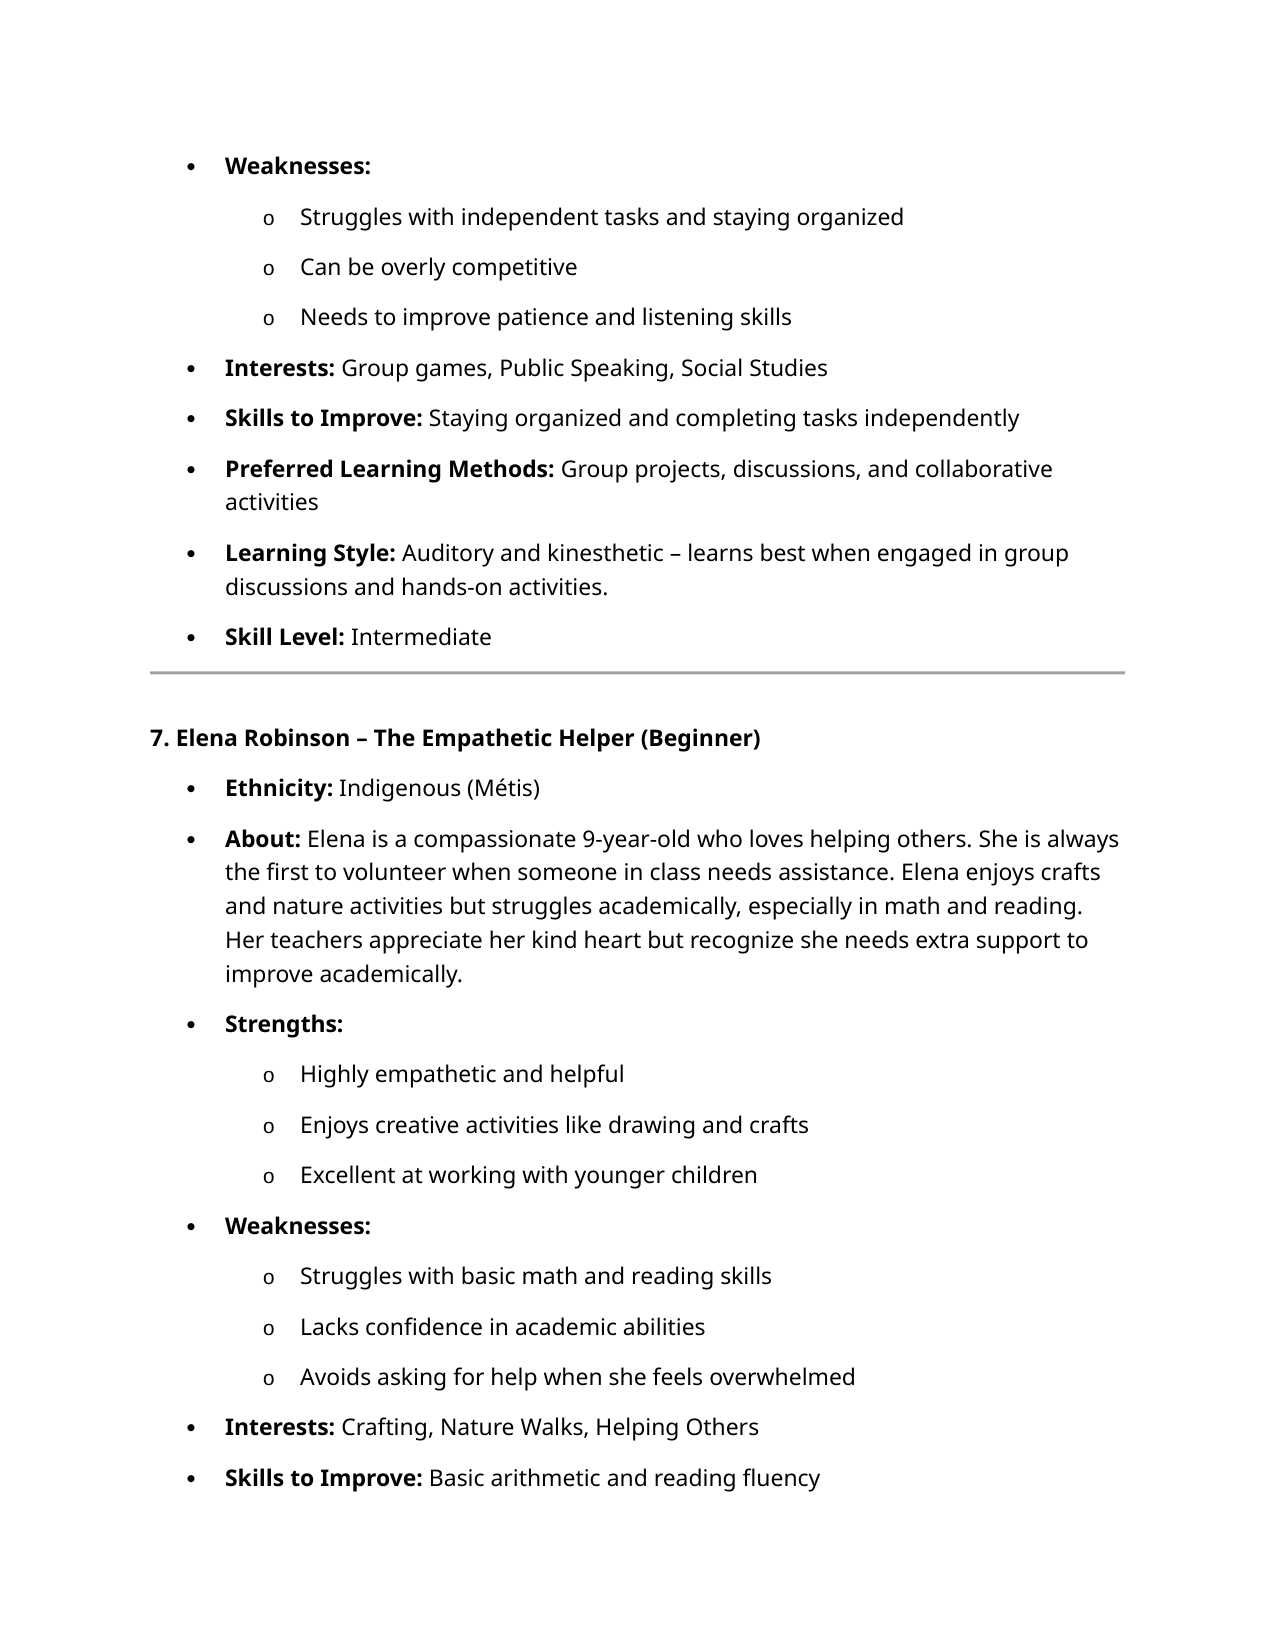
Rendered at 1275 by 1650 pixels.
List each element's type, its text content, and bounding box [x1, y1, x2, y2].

text 7. Elena Robinson – The Empathetic Helper (Beginner) [150, 722, 1125, 753]
list Weaknesses: [187, 1209, 1125, 1241]
list Weaknesses: [187, 150, 1125, 181]
list Struggles with basic math and reading skills [262, 1260, 1125, 1291]
list Ethnicity: Indigenous (Métis) [187, 772, 1125, 803]
list Learning Style: Auditory and kinesthetic – learns best when engaged in group discussions and hands-on activities. [187, 537, 1125, 602]
list Skills to Improve: Staying organized and completing tasks independently [187, 402, 1125, 433]
list Struggles with independent tasks and staying organized [262, 200, 1125, 232]
list Interests: Group games, Public Speaking, Social Studies [187, 352, 1125, 383]
list Skills to Improve: Basic arithmetic and reading fluency [187, 1462, 1125, 1493]
list Enjoys creative activities like drawing and crafts [262, 1109, 1125, 1140]
list Excellent at working with younger children [262, 1159, 1125, 1190]
list Highly empathetic and helpful [262, 1058, 1125, 1089]
list Lacks confidence in academic abilities [262, 1310, 1125, 1342]
list Can be overly competitive [262, 251, 1125, 282]
list Preferred Learning Methods: Group projects, discussions, and collaborative activities [187, 452, 1125, 517]
list Needs to improve patience and listening skills [262, 301, 1125, 332]
list Strengths: [187, 1008, 1125, 1039]
list Interests: Crafting, Nature Walks, Helping Others [187, 1411, 1125, 1442]
list Avoids asking for help when she feels overwhelmed [262, 1361, 1125, 1392]
list Skill Level: Intermediate [187, 621, 1125, 652]
list About: Elena is a compassionate 9-year-old who loves helping others. She is always the first to volunteer when someone in class needs assistance. Elena enjoys crafts and nature activities but struggles academically, especially in math and reading. Her teachers appreciate her kind heart but recognize she needs extra support to improve academically. [187, 822, 1125, 989]
